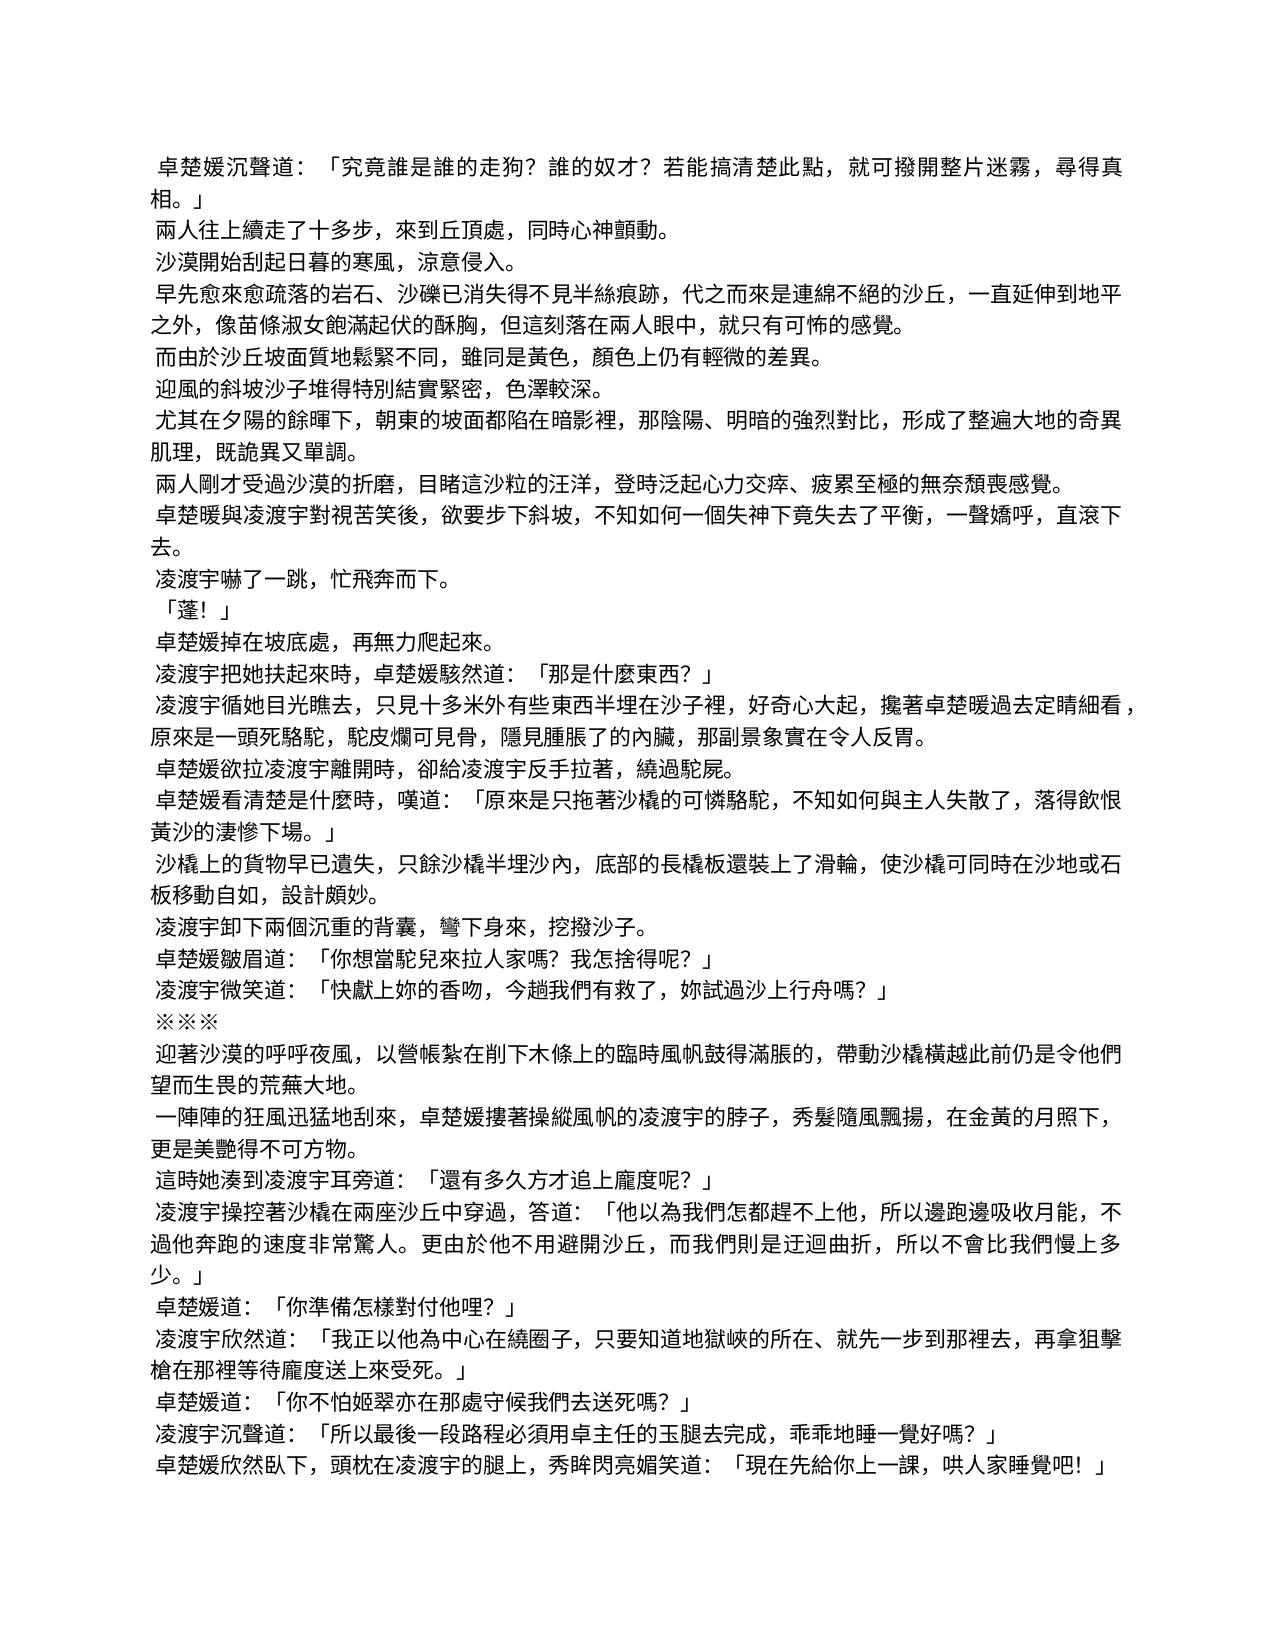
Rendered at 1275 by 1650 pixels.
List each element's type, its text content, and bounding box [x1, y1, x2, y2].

text 凌渡宇嚇了一跳，忙飛奔而下。 [150, 562, 1125, 593]
text 這時她湊到凌渡宇耳旁道：「還有多久方才追上龐度呢？」 [150, 1163, 1125, 1195]
text 卓楚媛道：「你不怕姬翠亦在那處守候我們去送死嗎？」 [150, 1385, 1125, 1417]
text 尤其在夕陽的餘暉下，朝東的坡面都陷在暗影裡，那陰陽、明暗的強烈對比，形成了整遍大地的奇異肌理，既詭異又單調。 [150, 403, 1125, 467]
text 兩人剛才受過沙漠的折磨，目睹這沙粒的汪洋，登時泛起心力交瘁、疲累至極的無奈頹喪感覺。 [150, 467, 1125, 498]
text 沙漠開始刮起日暮的寒風，涼意侵入。 [150, 245, 1125, 277]
text 兩人往上續走了十多步，來到丘頂處，同時心神顫動。 [150, 213, 1125, 245]
text ※※※ [150, 1005, 1125, 1037]
text 一陣陣的狂風迅猛地刮來，卓楚媛摟著操縱風帆的凌渡宇的脖子，秀髮隨風飄揚，在金黃的月照下，更是美艷得不可方物。 [150, 1100, 1125, 1163]
text 卓楚媛欲拉凌渡宇離開時，卻給凌渡宇反手拉著，繞過駝屍。 [150, 752, 1125, 783]
text 卓楚媛掉在坡底處，再無力爬起來。 [150, 625, 1125, 657]
text 卓楚媛沉聲道：「究竟誰是誰的走狗？誰的奴才？若能搞清楚此點，就可撥開整片迷霧，尋得真相。」 [150, 150, 1125, 213]
text 迎著沙漠的呼呼夜風，以營帳紮在削下木條上的臨時風帆鼓得滿脹的，帶動沙橇橫越此前仍是令他們望而生畏的荒蕪大地。 [150, 1037, 1125, 1100]
text 早先愈來愈疏落的岩石、沙礫已消失得不見半絲痕跡，代之而來是連綿不絕的沙丘，一直延伸到地平之外，像苗條淑女飽滿起伏的酥胸，但這刻落在兩人眼中，就只有可怖的感覺。 [150, 277, 1125, 340]
text 凌渡宇沉聲道：「所以最後一段路程必須用卓主任的玉腿去完成，乖乖地睡一覺好嗎？」 [150, 1417, 1125, 1448]
text 凌渡宇操控著沙橇在兩座沙丘中穿過，答道：「他以為我們怎都趕不上他，所以邊跑邊吸收月能，不過他奔跑的速度非常驚人。更由於他不用避開沙丘，而我們則是迂迴曲折，所以不會比我們慢上多少。」 [150, 1195, 1125, 1290]
text 卓楚暖與凌渡宇對視苦笑後，欲要步下斜坡，不知如何一個失神下竟失去了平衡，一聲嬌呼，直滾下去。 [150, 498, 1125, 562]
text 凌渡宇把她扶起來時，卓楚媛駭然道：「那是什麼東西？」 [150, 657, 1125, 688]
text 卓楚媛道：「你準備怎樣對付他哩？」 [150, 1290, 1125, 1322]
text 卓楚媛皺眉道：「你想當駝兒來拉人家嗎？我怎捨得呢？」 [150, 942, 1125, 973]
text 凌渡宇微笑道：「快獻上妳的香吻，今趟我們有救了，妳試過沙上行舟嗎？」 [150, 973, 1125, 1005]
text 「蓬！」 [150, 593, 1125, 625]
text 凌渡宇循她目光瞧去，只見十多米外有些東西半埋在沙子裡，好奇心大起，攙著卓楚暖過去定睛細看，原來是一頭死駱駝，駝皮爛可見骨，隱見腫脹了的內臟，那副景象實在令人反胃。 [150, 688, 1125, 752]
text 而由於沙丘坡面質地鬆緊不同，雖同是黃色，顏色上仍有輕微的差異。 [150, 340, 1125, 372]
text 迎風的斜坡沙子堆得特別結實緊密，色澤較深。 [150, 372, 1125, 403]
text 凌渡宇卸下兩個沉重的背囊，彎下身來，挖撥沙子。 [150, 910, 1125, 942]
text 卓楚媛欣然臥下，頭枕在凌渡宇的腿上，秀眸閃亮媚笑道：「現在先給你上一課，哄人家睡覺吧！」 [150, 1448, 1125, 1480]
text 凌渡宇欣然道：「我正以他為中心在繞圈子，只要知道地獄峽的所在、就先一步到那裡去，再拿狙擊槍在那裡等待龐度送上來受死。」 [150, 1322, 1125, 1385]
text 沙橇上的貨物早已遺失，只餘沙橇半埋沙內，底部的長橇板還裝上了滑輪，使沙橇可同時在沙地或石板移動自如，設計頗妙。 [150, 847, 1125, 910]
text 卓楚媛看清楚是什麼時，嘆道：「原來是只拖著沙橇的可憐駱駝，不知如何與主人失散了，落得飲恨黃沙的淒慘下場。」 [150, 783, 1125, 847]
